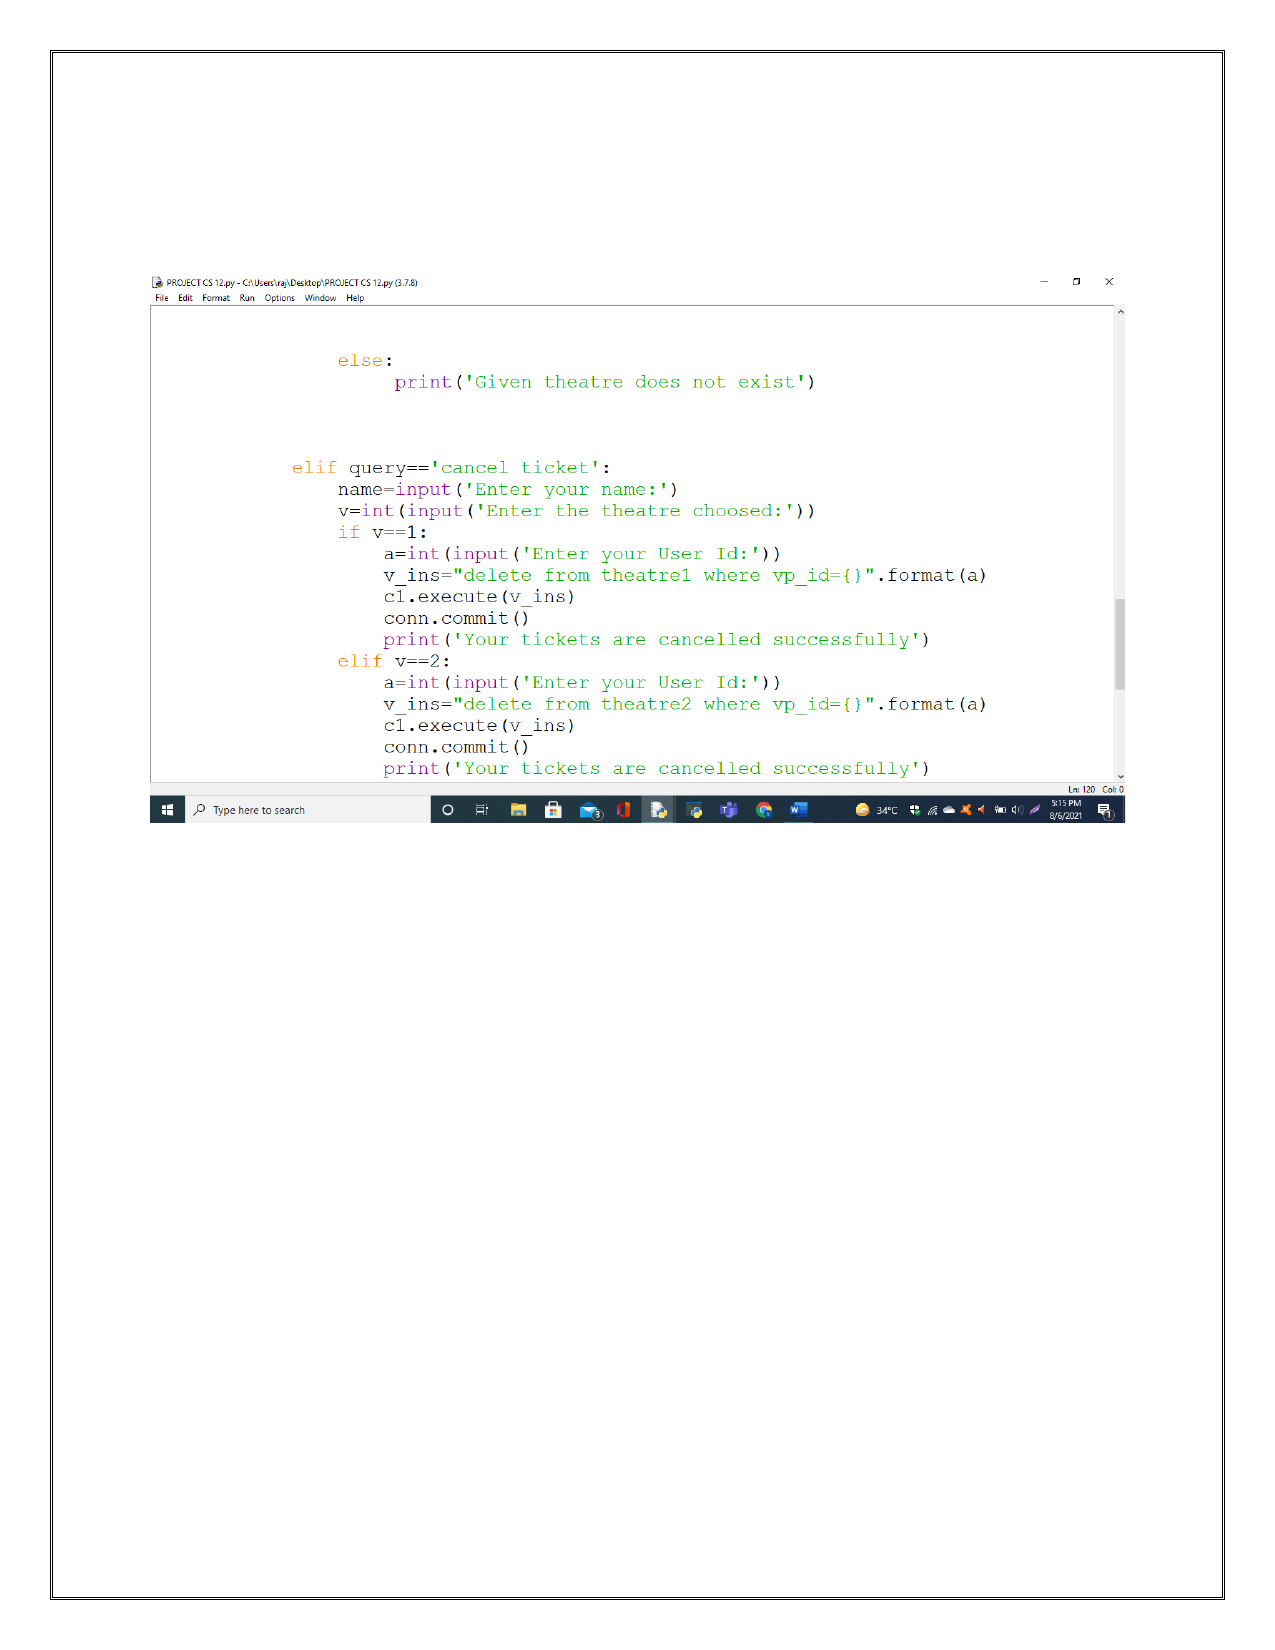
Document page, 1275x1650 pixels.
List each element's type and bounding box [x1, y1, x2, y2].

picture [150, 275, 1125, 823]
